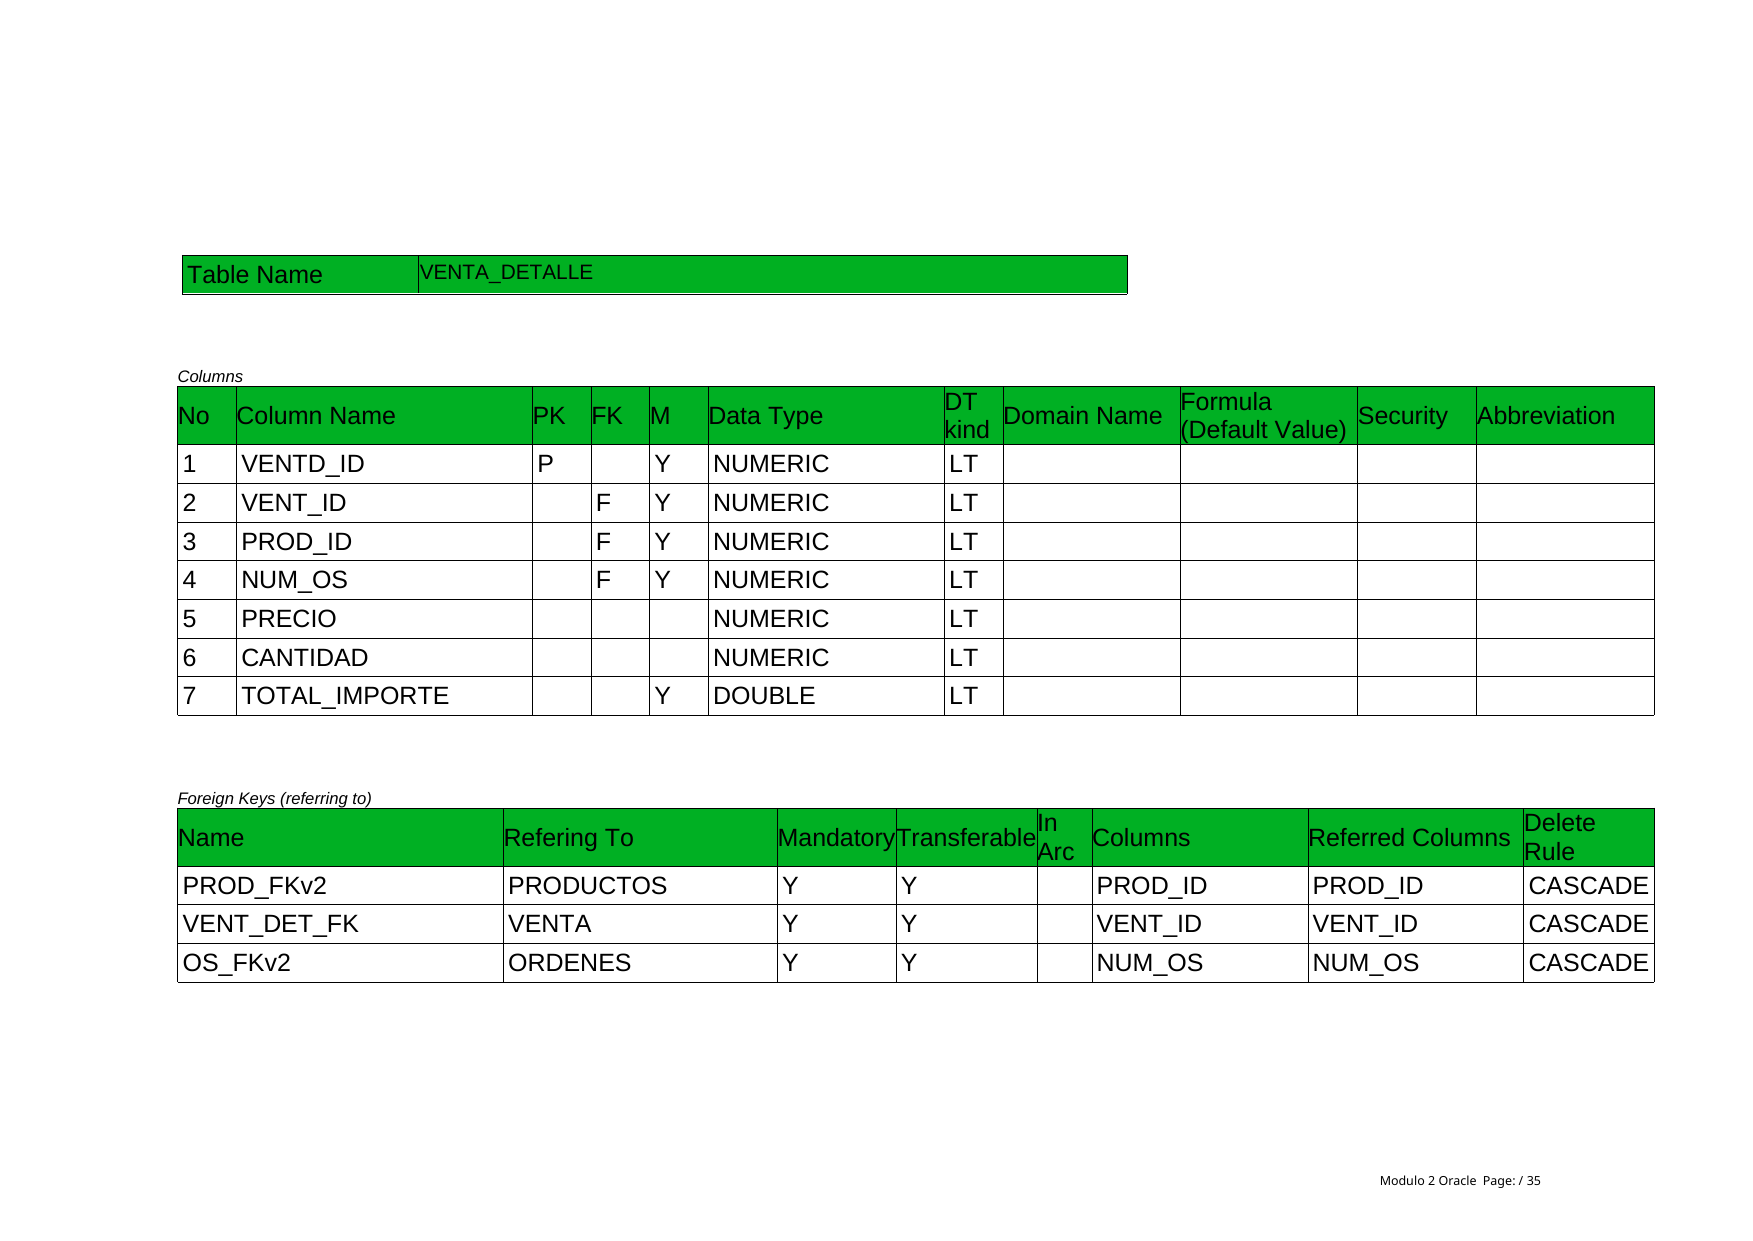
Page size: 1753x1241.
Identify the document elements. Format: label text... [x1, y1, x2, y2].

table_cell [1477, 445, 1654, 483]
table_cell [1004, 561, 1180, 599]
table_cell [650, 639, 708, 676]
table_cell VENT_ID [1309, 905, 1523, 943]
table_cell [1004, 677, 1180, 715]
table_cell 7 [178, 677, 236, 715]
table_cell [1477, 677, 1654, 715]
table_header M [650, 387, 708, 444]
table_cell P [533, 445, 591, 483]
table_header Data Type [709, 387, 944, 444]
table_cell [1181, 639, 1357, 676]
table_cell [533, 484, 591, 522]
table_cell PROD_ID [237, 523, 532, 560]
table_cell Y [650, 677, 708, 715]
table_cell [1181, 445, 1357, 483]
table_cell LT [945, 484, 1003, 522]
table_cell LT [945, 561, 1003, 599]
table_cell NUM_OS [1093, 944, 1308, 982]
table_cell 4 [178, 561, 236, 599]
table_cell PRECIO [237, 600, 532, 637]
table_cell [1181, 561, 1357, 599]
table_cell [1004, 523, 1180, 560]
table_cell [650, 600, 708, 637]
table_header Security [1358, 387, 1476, 444]
table_cell [1358, 523, 1476, 560]
table_cell [1477, 484, 1654, 522]
table_header PK [533, 387, 591, 444]
table_cell CASCADE [1524, 867, 1654, 904]
table_cell PROD_ID [1093, 867, 1308, 904]
table_cell F [592, 484, 649, 522]
table_header DT kind [945, 387, 1003, 444]
table_cell PROD_FKv2 [178, 867, 503, 904]
table_header Refering To [504, 809, 777, 866]
table_cell F [592, 523, 649, 560]
table_cell [592, 639, 649, 676]
table_cell NUMERIC [709, 484, 944, 522]
table_cell PRODUCTOS [504, 867, 777, 904]
table_cell [1004, 639, 1180, 676]
table_cell [1038, 867, 1092, 904]
table_cell [1477, 561, 1654, 599]
table_cell NUMERIC [709, 523, 944, 560]
table_cell [1181, 484, 1357, 522]
table_cell Y [897, 944, 1037, 982]
table_header Column Name [237, 387, 532, 444]
table_cell Y [778, 867, 896, 904]
table_cell ORDENES [504, 944, 777, 982]
table_header No [178, 387, 236, 444]
table_header Name [178, 809, 503, 866]
table_cell VENT_ID [1093, 905, 1308, 943]
table_cell [592, 600, 649, 637]
table_header FK [592, 387, 649, 444]
table_cell LT [945, 600, 1003, 637]
table_header Domain Name [1004, 387, 1180, 444]
table_cell [533, 523, 591, 560]
table_cell CASCADE [1524, 944, 1654, 982]
table_cell [1038, 905, 1092, 943]
table_cell Y [897, 867, 1037, 904]
table_cell NUMERIC [709, 639, 944, 676]
table_cell [592, 677, 649, 715]
table_cell NUM_OS [237, 561, 532, 599]
table_cell [1358, 639, 1476, 676]
table_cell [1181, 523, 1357, 560]
text Foreign Keys (referring to) [177, 788, 1575, 808]
table_cell [533, 561, 591, 599]
table_cell [533, 639, 591, 676]
table_cell 5 [178, 600, 236, 637]
table_cell NUM_OS [1309, 944, 1523, 982]
table_header Formula (Default Value) [1181, 387, 1357, 444]
table_cell Y [650, 484, 708, 522]
table_cell VENTA [504, 905, 777, 943]
table_cell LT [945, 639, 1003, 676]
table_cell [1358, 677, 1476, 715]
table_cell [1181, 677, 1357, 715]
table_header Abbreviation [1477, 387, 1654, 444]
table_cell [1004, 600, 1180, 637]
table_cell [1358, 600, 1476, 637]
table_cell [1477, 523, 1654, 560]
table_cell [1358, 445, 1476, 483]
table_cell [1358, 484, 1476, 522]
table_header Columns [1093, 809, 1308, 866]
table_cell PROD_ID [1309, 867, 1523, 904]
table_header Table Name [183, 256, 418, 293]
table_cell TOTAL_IMPORTE [237, 677, 532, 715]
text Columns [177, 367, 1575, 386]
table_cell OS_FKv2 [178, 944, 503, 982]
table_cell 3 [178, 523, 236, 560]
table_cell F [592, 561, 649, 599]
table_cell Y [650, 523, 708, 560]
table_cell [1477, 639, 1654, 676]
table_cell [1038, 944, 1092, 982]
table_header Mandatory [778, 809, 896, 866]
table_cell [1358, 561, 1476, 599]
table_cell [1004, 484, 1180, 522]
table_cell NUMERIC [709, 561, 944, 599]
table_cell Y [650, 561, 708, 599]
table_cell Y [778, 944, 896, 982]
table_cell [533, 600, 591, 637]
table_cell Y [650, 445, 708, 483]
table_header In Arc [1038, 809, 1092, 866]
table_cell 1 [178, 445, 236, 483]
table_cell [592, 445, 649, 483]
table_cell VENT_ID [237, 484, 532, 522]
table_cell VENTD_ID [237, 445, 532, 483]
table_cell VENT_DET_FK [178, 905, 503, 943]
table_cell NUMERIC [709, 600, 944, 637]
table_cell 6 [178, 639, 236, 676]
table_cell NUMERIC [709, 445, 944, 483]
table_cell [1004, 445, 1180, 483]
table_cell Y [778, 905, 896, 943]
table_header Delete Rule [1524, 809, 1654, 866]
table_header VENTA_DETALLE [419, 256, 1127, 293]
table_cell DOUBLE [709, 677, 944, 715]
table_cell [533, 677, 591, 715]
table_cell Y [897, 905, 1037, 943]
table_header Referred Columns [1309, 809, 1523, 866]
table_cell LT [945, 523, 1003, 560]
table_cell [1181, 600, 1357, 637]
table_cell [1477, 600, 1654, 637]
table_header Transferable [897, 809, 1037, 866]
table_cell CASCADE [1524, 905, 1654, 943]
table_cell 2 [178, 484, 236, 522]
table_cell LT [945, 445, 1003, 483]
table_cell CANTIDAD [237, 639, 532, 676]
table_cell LT [945, 677, 1003, 715]
